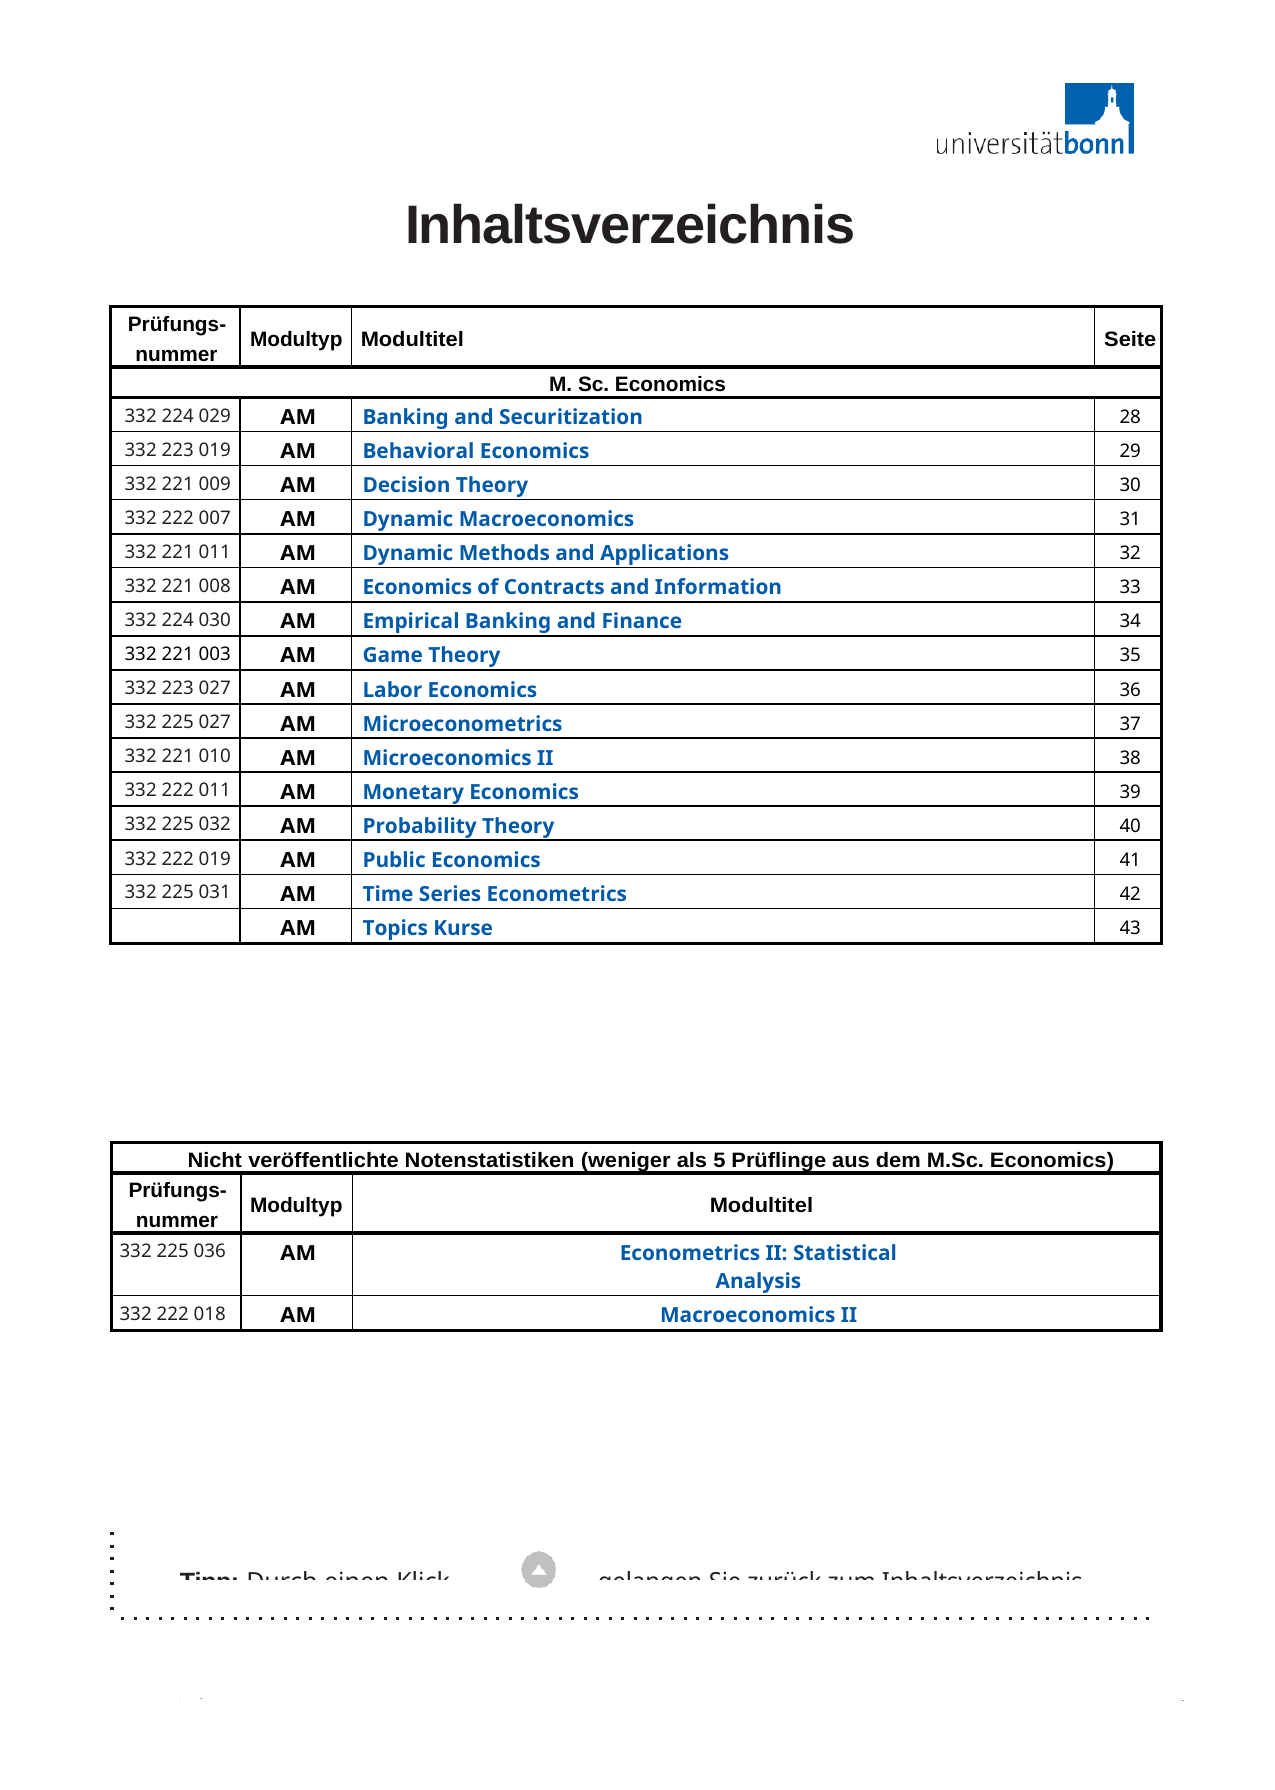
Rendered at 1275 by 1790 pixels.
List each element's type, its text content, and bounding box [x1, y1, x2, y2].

table_cell 31 [1095, 500, 1160, 533]
table_cell 28 [1095, 399, 1160, 431]
table_cell AM [242, 1296, 352, 1329]
table_cell AM [241, 807, 351, 839]
table_cell 332 221 009 [112, 466, 239, 499]
table_cell AM [241, 466, 351, 499]
table_cell 38 [1095, 739, 1160, 771]
table_cell AM [241, 671, 351, 703]
table_cell Empirical Banking and Finance [352, 603, 1094, 635]
table_cell 37 [1095, 705, 1160, 737]
table_cell AM [241, 500, 351, 533]
table_cell 43 [1095, 909, 1160, 942]
table_cell 39 [1095, 773, 1160, 805]
table_cell 332 225 027 [112, 705, 239, 737]
table_cell Econometrics II: Statistical Analysis [353, 1235, 1159, 1295]
table_cell M. Sc. Economics [112, 369, 1160, 396]
table_cell Topics Kurse [352, 909, 1094, 942]
table_cell Dynamic Macroeconomics [352, 500, 1094, 533]
table_cell Dynamic Methods and Applications [352, 535, 1094, 567]
table_cell 32 [1095, 535, 1160, 567]
table_cell 332 225 036 [113, 1235, 240, 1295]
table_cell [112, 909, 239, 942]
table_cell Microeconomics II [352, 739, 1094, 771]
table_cell 33 [1095, 568, 1160, 601]
table_cell 34 [1095, 603, 1160, 635]
table_cell 332 222 011 [112, 773, 239, 805]
table_cell Banking and Securitization [352, 399, 1094, 431]
table_cell Public Economics [352, 841, 1094, 873]
table_header Modultitel [352, 308, 1094, 365]
table_cell AM [241, 535, 351, 567]
table_cell AM [241, 841, 351, 873]
table_cell AM [241, 637, 351, 669]
table_cell 332 221 003 [112, 637, 239, 669]
table_header Modultyp [241, 308, 351, 365]
table_cell 332 222 018 [113, 1296, 240, 1329]
table_cell 332 221 010 [112, 739, 239, 771]
table_cell Time Series Econometrics [352, 875, 1094, 907]
table_cell 332 223 027 [112, 671, 239, 703]
table_cell Economics of Contracts and Information [352, 568, 1094, 601]
table_cell Modultyp [242, 1175, 352, 1231]
table_cell AM [241, 773, 351, 805]
table_cell 30 [1095, 466, 1160, 499]
table_cell Prüfungs- nummer [113, 1175, 240, 1231]
table_cell Monetary Economics [352, 773, 1094, 805]
table_cell AM [241, 909, 351, 942]
table_cell 40 [1095, 807, 1160, 839]
table_cell AM [241, 603, 351, 635]
table_cell 332 224 029 [112, 399, 239, 431]
table_cell 332 224 030 [112, 603, 239, 635]
table_cell 332 221 008 [112, 568, 239, 601]
table_cell Macroeconomics II [353, 1296, 1159, 1329]
table_header Seite [1095, 308, 1160, 365]
table_cell 41 [1095, 841, 1160, 873]
table_cell Microeconometrics [352, 705, 1094, 737]
table_cell AM [241, 705, 351, 737]
table_cell AM [241, 568, 351, 601]
table_header Prüfungs- nummer [112, 308, 239, 365]
table_cell Decision Theory [352, 466, 1094, 499]
table_cell 332 222 019 [112, 841, 239, 873]
table_cell AM [241, 739, 351, 771]
table_cell 29 [1095, 432, 1160, 465]
table_cell AM [242, 1235, 352, 1295]
table_cell Probability Theory [352, 807, 1094, 839]
table_cell 35 [1095, 637, 1160, 669]
table_cell 332 221 011 [112, 535, 239, 567]
table_cell AM [241, 875, 351, 907]
table_cell AM [241, 432, 351, 465]
table_cell 42 [1095, 875, 1160, 907]
table_cell Behavioral Economics [352, 432, 1094, 465]
table_cell 332 222 007 [112, 500, 239, 533]
table_cell 332 225 032 [112, 807, 239, 839]
picture [937, 83, 1134, 154]
table_cell Game Theory [352, 637, 1094, 669]
table_cell 36 [1095, 671, 1160, 703]
table_cell AM [241, 399, 351, 431]
table_cell 332 225 031 [112, 875, 239, 907]
table_cell Modultitel [353, 1175, 1159, 1231]
table_cell 332 223 019 [112, 432, 239, 465]
picture [521, 1551, 556, 1588]
table_header Nicht veröffentlichte Notenstatistiken (weniger als 5 Prüflinge aus dem M.Sc. Economics) [113, 1144, 1159, 1171]
table_cell Labor Economics [352, 671, 1094, 703]
